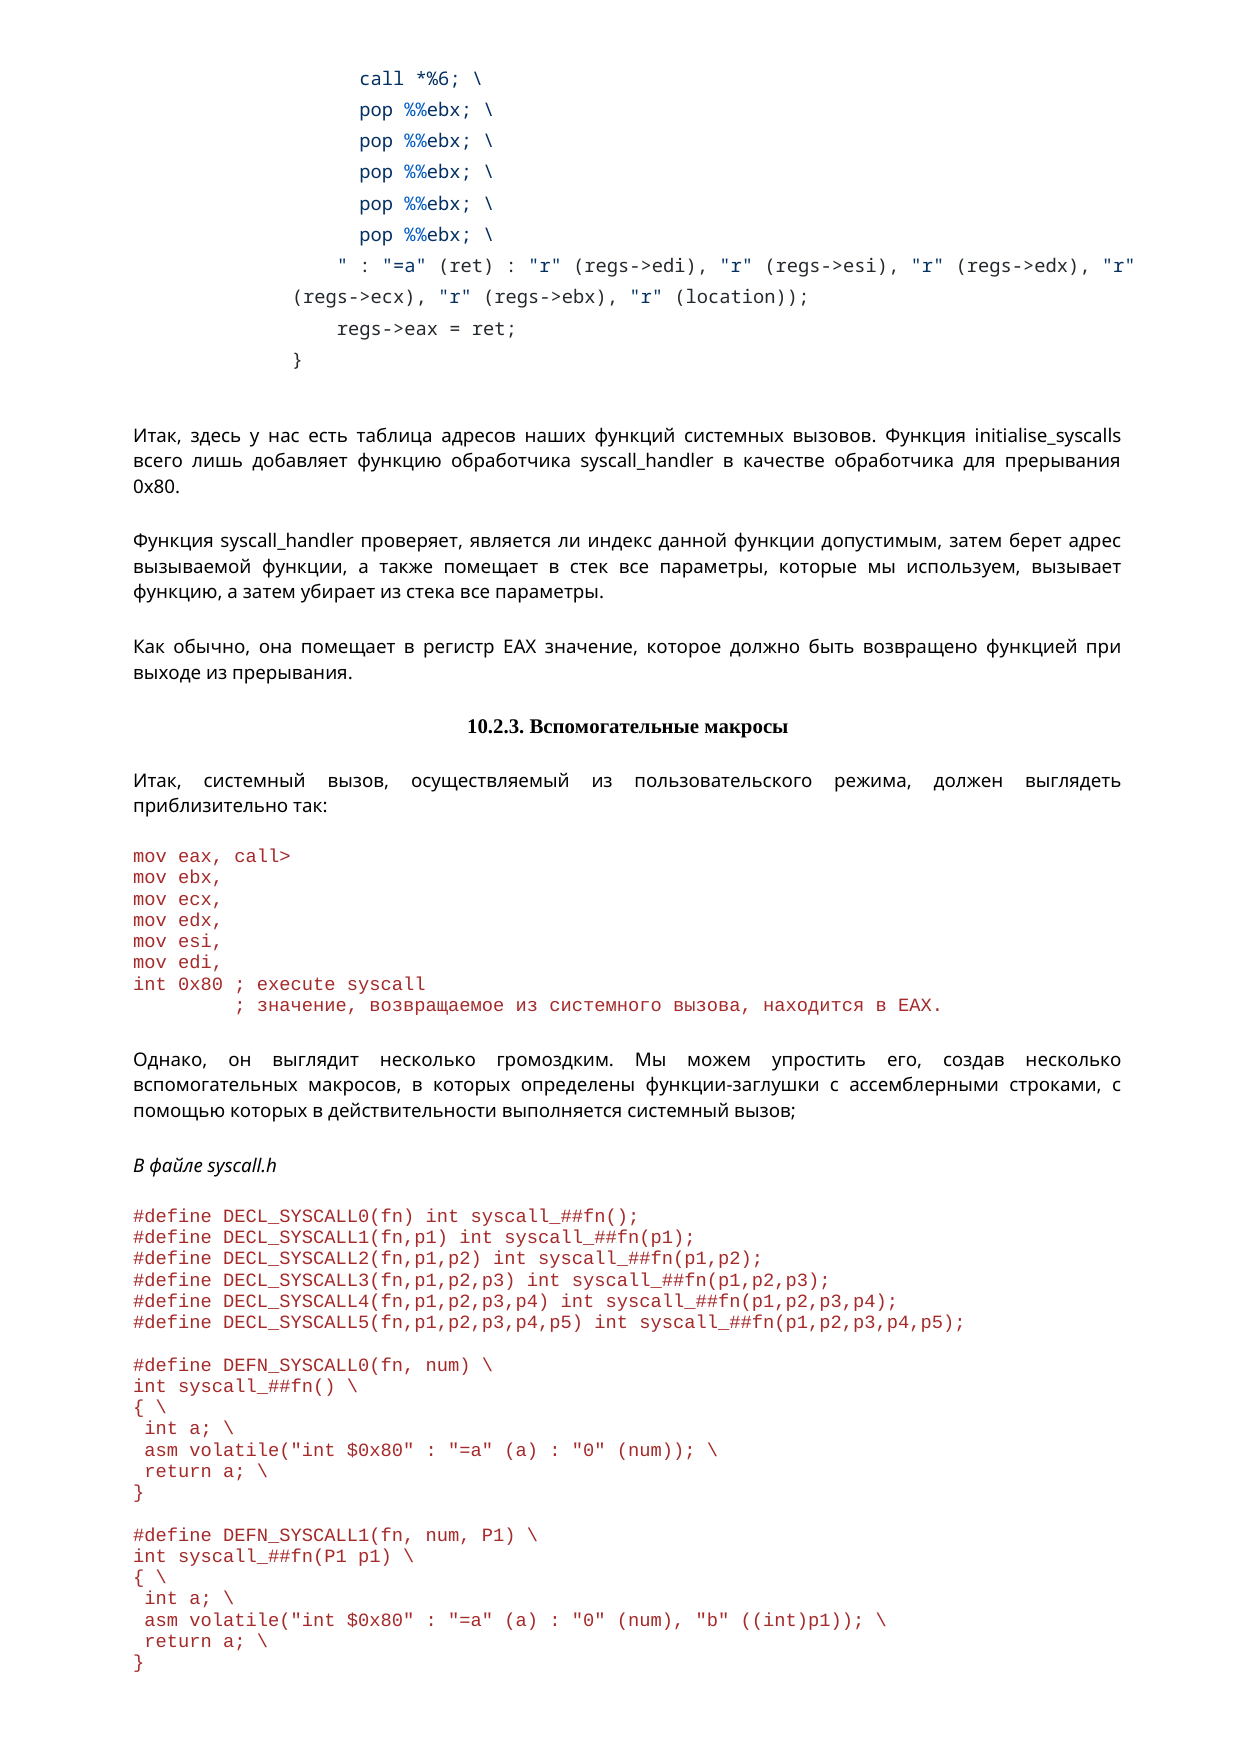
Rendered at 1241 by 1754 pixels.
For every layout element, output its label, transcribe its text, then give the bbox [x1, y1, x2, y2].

text } [133, 1653, 1122, 1674]
subtitle 10.2.3. Вспомогательные макросы [133, 714, 1122, 738]
text #define DECL_SYSCALL2(fn,p1,p2) int syscall_##fn(p1,p2); [133, 1249, 1122, 1270]
text #define DECL_SYSCALL0(fn) int syscall_##fn(); [133, 1207, 1122, 1228]
text asm volatile("int $0x80" : "=a" (a) : "0" (num)); \ [133, 1440, 1122, 1462]
text { \ [133, 1398, 1122, 1419]
text mov edi, [133, 953, 1122, 974]
text int syscall_##fn() \ [133, 1377, 1122, 1398]
text mov esi, [133, 932, 1122, 953]
text mov ebx, [133, 868, 1122, 889]
text Итак, здесь у нас есть таблица адресов наших функций системных вызовов. Функция initialise_syscalls всего лишь добавляет функцию обработчика syscall_handler в качестве обработчика для прерывания 0x80. [133, 422, 1122, 498]
text int 0x80 ; execute syscall [133, 974, 1122, 996]
text В файле syscall.h [133, 1152, 1122, 1177]
text mov ecx, [133, 889, 1122, 911]
text #define DECL_SYSCALL4(fn,p1,p2,p3,p4) int syscall_##fn(p1,p2,p3,p4); [133, 1292, 1122, 1313]
text #define DEFN_SYSCALL0(fn, num) \ [133, 1355, 1122, 1377]
text int syscall_##fn(P1 p1) \ [133, 1547, 1122, 1568]
text mov edx, [133, 911, 1122, 932]
text } [133, 1483, 1122, 1504]
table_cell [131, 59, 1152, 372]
text asm volatile("int $0x80" : "=a" (a) : "0" (num), "b" ((int)p1)); \ [133, 1610, 1122, 1632]
text #define DECL_SYSCALL1(fn,p1) int syscall_##fn(p1); [133, 1228, 1122, 1249]
text int a; \ [133, 1589, 1122, 1610]
text { \ [133, 1568, 1122, 1589]
text int a; \ [133, 1419, 1122, 1440]
text mov eax, call> [133, 847, 1122, 868]
text return a; \ [133, 1632, 1122, 1653]
text Функция syscall_handler проверяет, является ли индекс данной функции допустимым, затем берет адрес вызываемой функции, а также помещает в стек все параметры, которые мы используем, вызывает функцию, а затем убирает из стека все параметры. [133, 528, 1122, 604]
text Как обычно, она помещает в регистр EAX значение, которое должно быть возвращено функцией при выходе из прерывания. [133, 633, 1122, 684]
text Однако, он выглядит несколько громоздким. Мы можем упростить его, создав несколько вспомогательных макросов, в которых определены функции-заглушки с ассемблерными строками, с помощью которых в действительности выполняется системный вызов; [133, 1046, 1122, 1123]
text return a; \ [133, 1462, 1122, 1483]
text #define DECL_SYSCALL3(fn,p1,p2,p3) int syscall_##fn(p1,p2,p3); [133, 1270, 1122, 1292]
text #define DEFN_SYSCALL1(fn, num, P1) \ [133, 1525, 1122, 1547]
text #define DECL_SYSCALL5(fn,p1,p2,p3,p4,p5) int syscall_##fn(p1,p2,p3,p4,p5); [133, 1313, 1122, 1334]
text Итак, системный вызов, осуществляемый из пользовательского режима, должен выглядеть приблизительно так: [133, 767, 1122, 818]
text ; значение, возвращаемое из системного вызова, находится в EAX. [133, 996, 1122, 1017]
